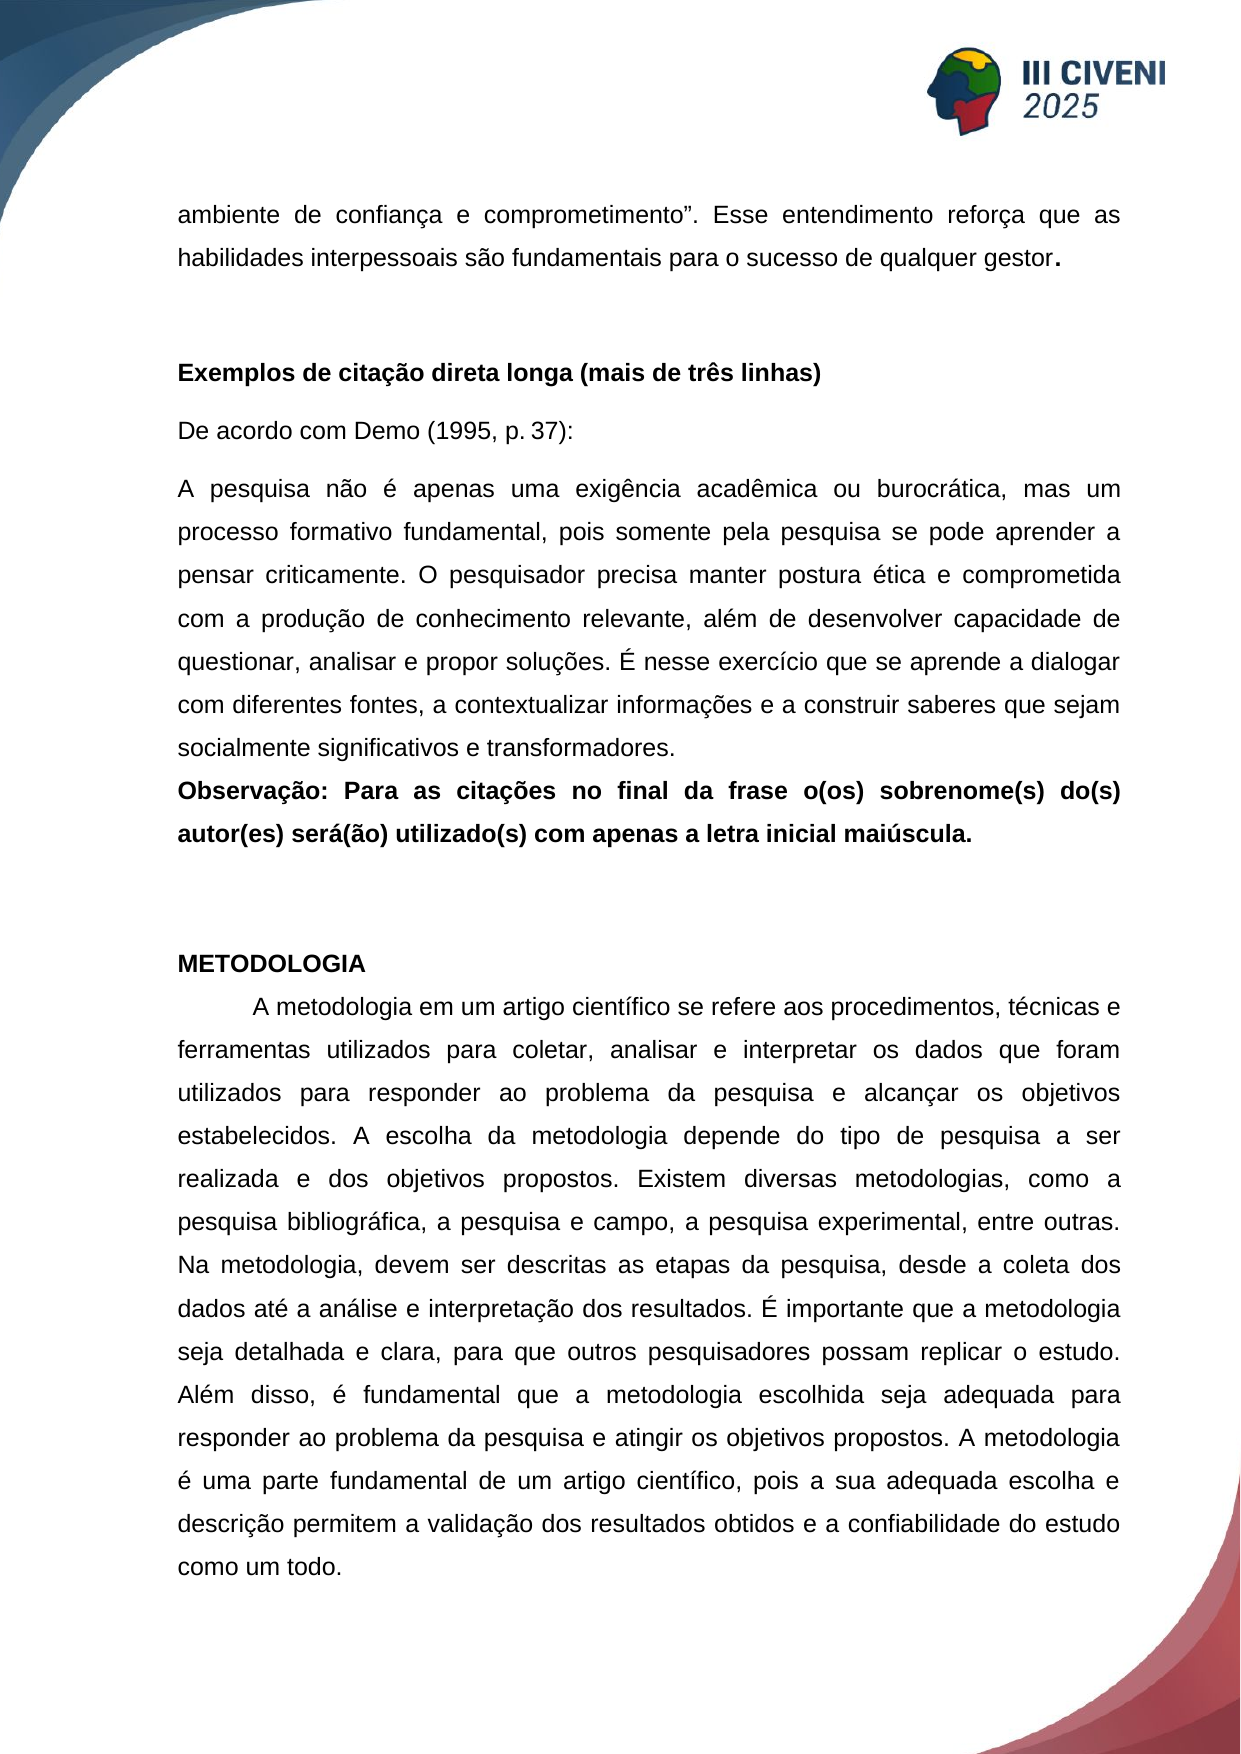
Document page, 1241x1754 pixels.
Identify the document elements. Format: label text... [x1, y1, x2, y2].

text A pesquisa não é apenas uma exigência acadêmica ou burocrática, mas um processo formativo fundamental, pois somente pela pesquisa se pode aprender a pensar criticamente. O pesquisador precisa manter postura ética e comprometida com a produção de conhecimento relevante, além de desenvolver capacidade de questionar, analisar e propor soluções. É nesse exercício que se aprende a dialogar com diferentes fontes, a contextualizar informações e a construir saberes que sejam socialmente significativos e transformadores. [177, 474, 1122, 762]
picture [0, 0, 1241, 1754]
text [177, 200, 1122, 272]
text Observação: Para as citações no final da frase o(os) sobrenome(s) do(s) autor(es) será(ão) utilizado(s) com apenas a letra inicial maiúscula. [177, 776, 1122, 848]
text METODOLOGIA [177, 948, 1122, 977]
text Exemplos de citação direta longa (mais de três linhas) [177, 358, 1122, 387]
text A metodologia em um artigo científico se refere aos procedimentos, técnicas e ferramentas utilizados para coletar, analisar e interpretar os dados que foram utilizados para responder ao problema da pesquisa e alcançar os objetivos estabelecidos. A escolha da metodologia depende do tipo de pesquisa a ser realizada e dos objetivos propostos. Existem diversas metodologias, como a pesquisa bibliográfica, a pesquisa e campo, a pesquisa experimental, entre outras. Na metodologia, devem ser descritas as etapas da pesquisa, desde a coleta dos dados até a análise e interpretação dos resultados. É importante que a metodologia seja detalhada e clara, para que outros pesquisadores possam replicar o estudo. Além disso, é fundamental que a metodologia escolhida seja adequada para responder ao problema da pesquisa e atingir os objetivos propostos. A metodologia é uma parte fundamental de um artigo científico, pois a sua adequada escolha e descrição permitem a validação dos resultados obtidos e a confiabilidade do estudo como um todo. [177, 992, 1122, 1581]
text De acordo com Demo (1995, p. 37): [177, 416, 1122, 445]
